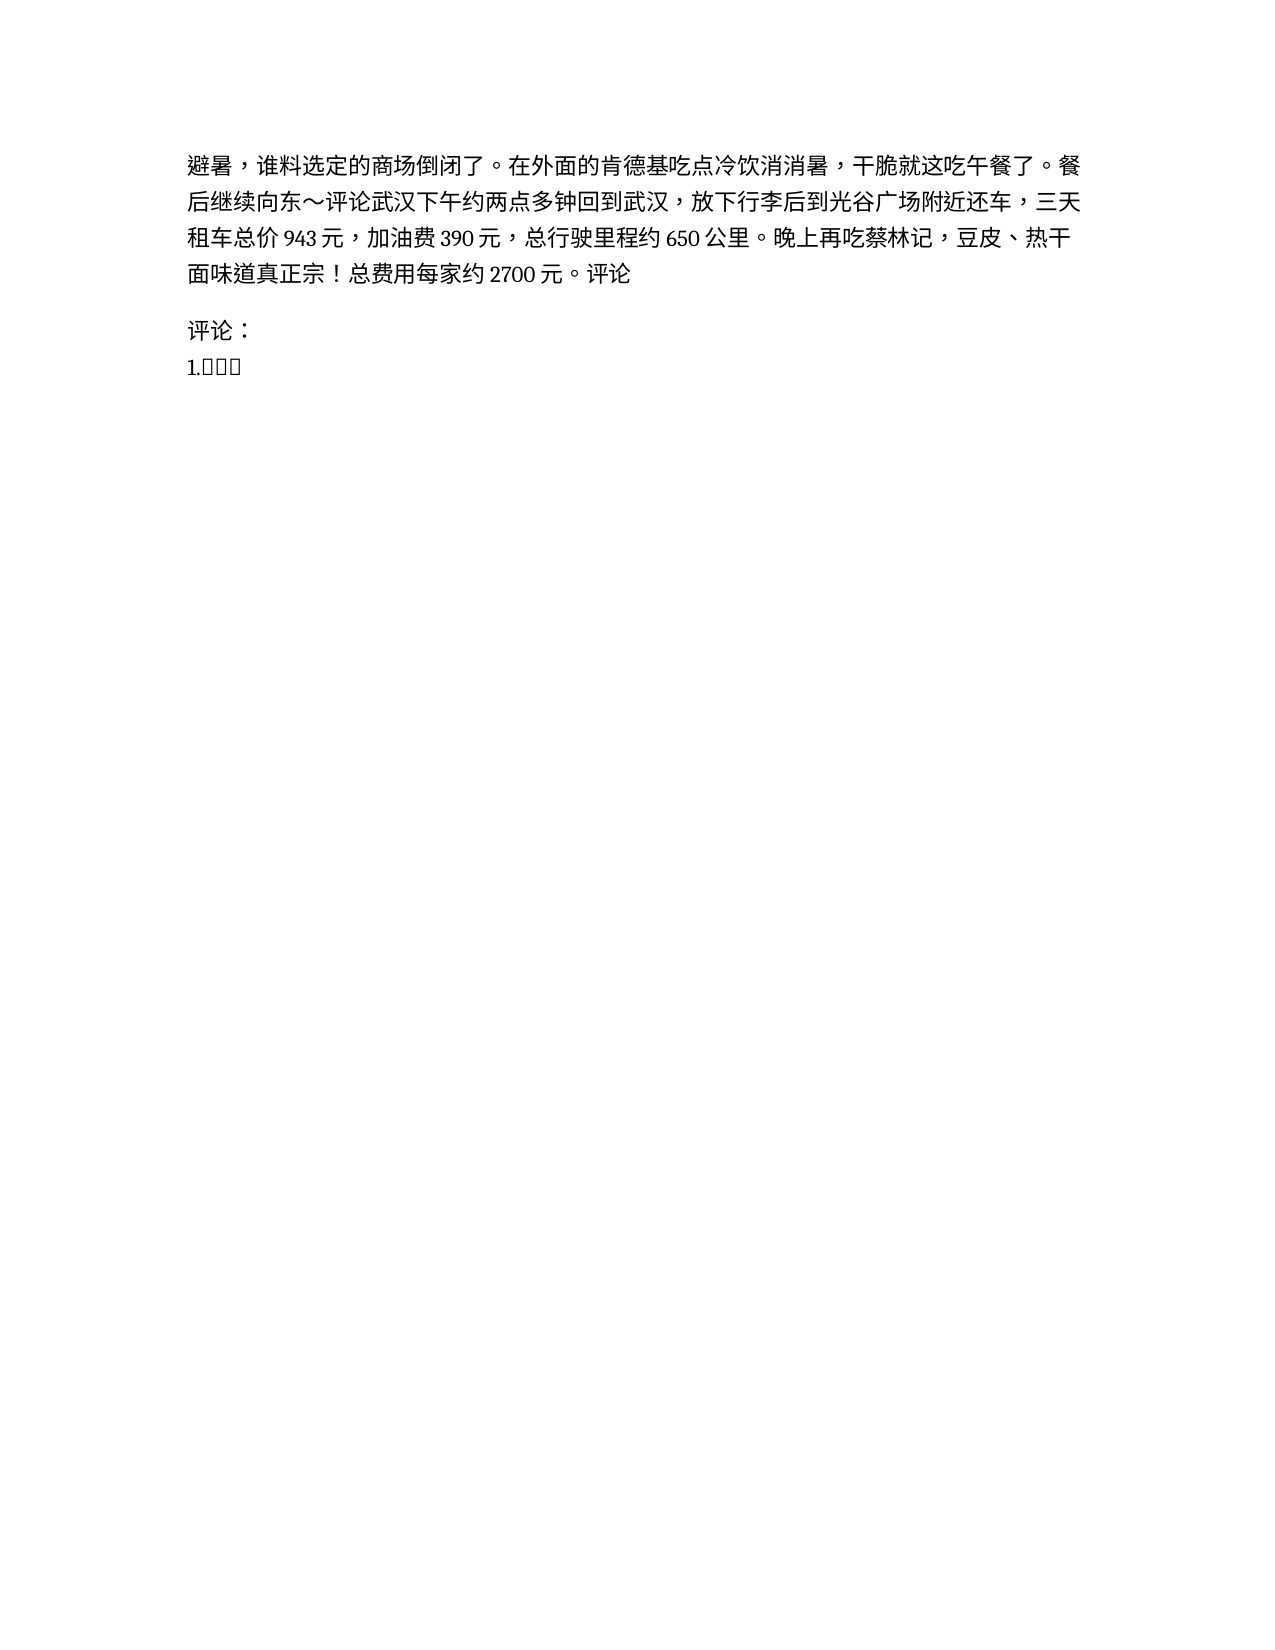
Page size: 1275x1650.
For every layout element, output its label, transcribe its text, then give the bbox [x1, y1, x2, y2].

text 评论： 1.哈哈哈 [187, 314, 1087, 382]
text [187, 150, 1087, 289]
